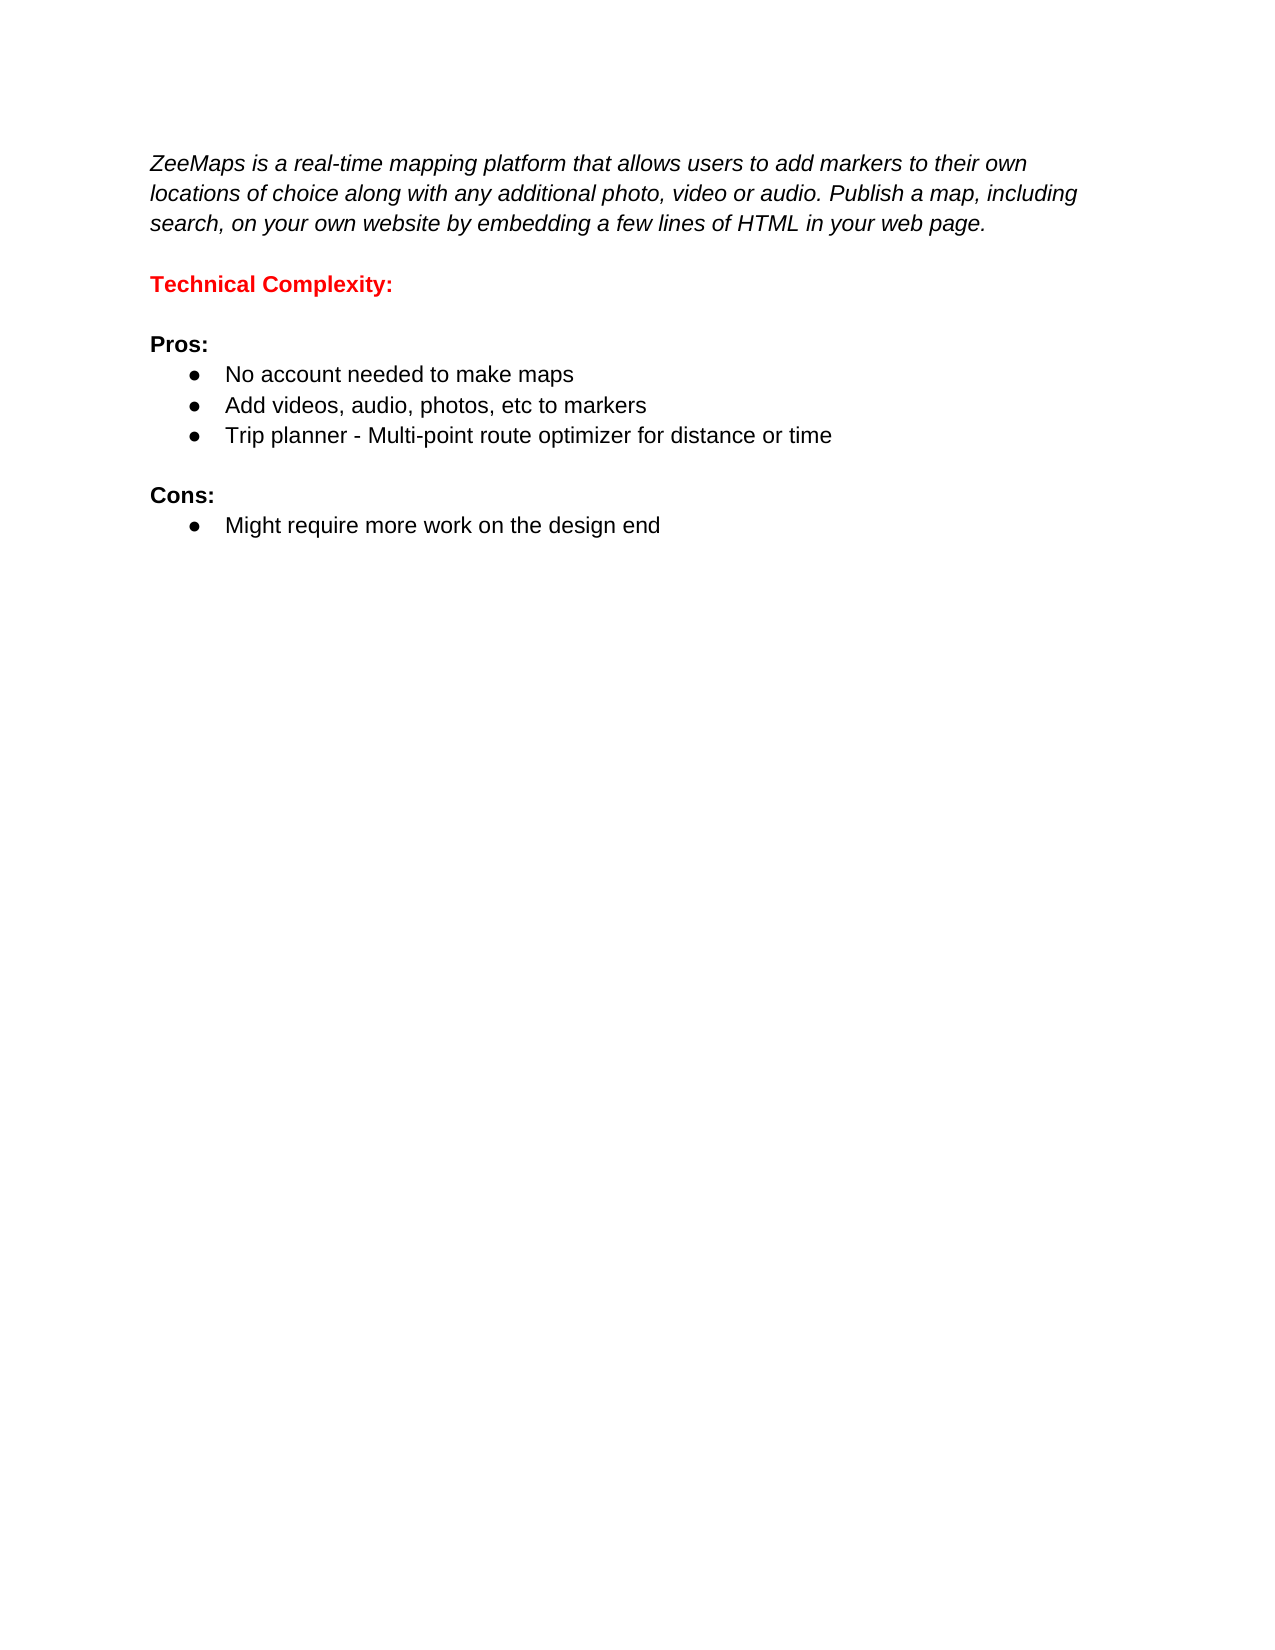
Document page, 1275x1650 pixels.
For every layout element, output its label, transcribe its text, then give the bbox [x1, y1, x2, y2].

list Trip planner - Multi-point route optimizer for distance or time [187, 422, 1125, 448]
text Technical Complexity: [150, 271, 1125, 297]
list No account needed to make maps [187, 361, 1125, 388]
list Add videos, audio, photos, etc to markers [187, 392, 1125, 418]
list Might require more work on the design end [187, 512, 1125, 539]
text Cons: [150, 482, 1125, 509]
text ZeeMaps is a real-time mapping platform that allows users to add markers to their own locations of choice along with any additional photo, video or audio. ​Publish a map, including search, on your own website by embedding a few lines of HTML in your web page.​ [150, 150, 1125, 237]
text Pros: [150, 331, 1125, 358]
